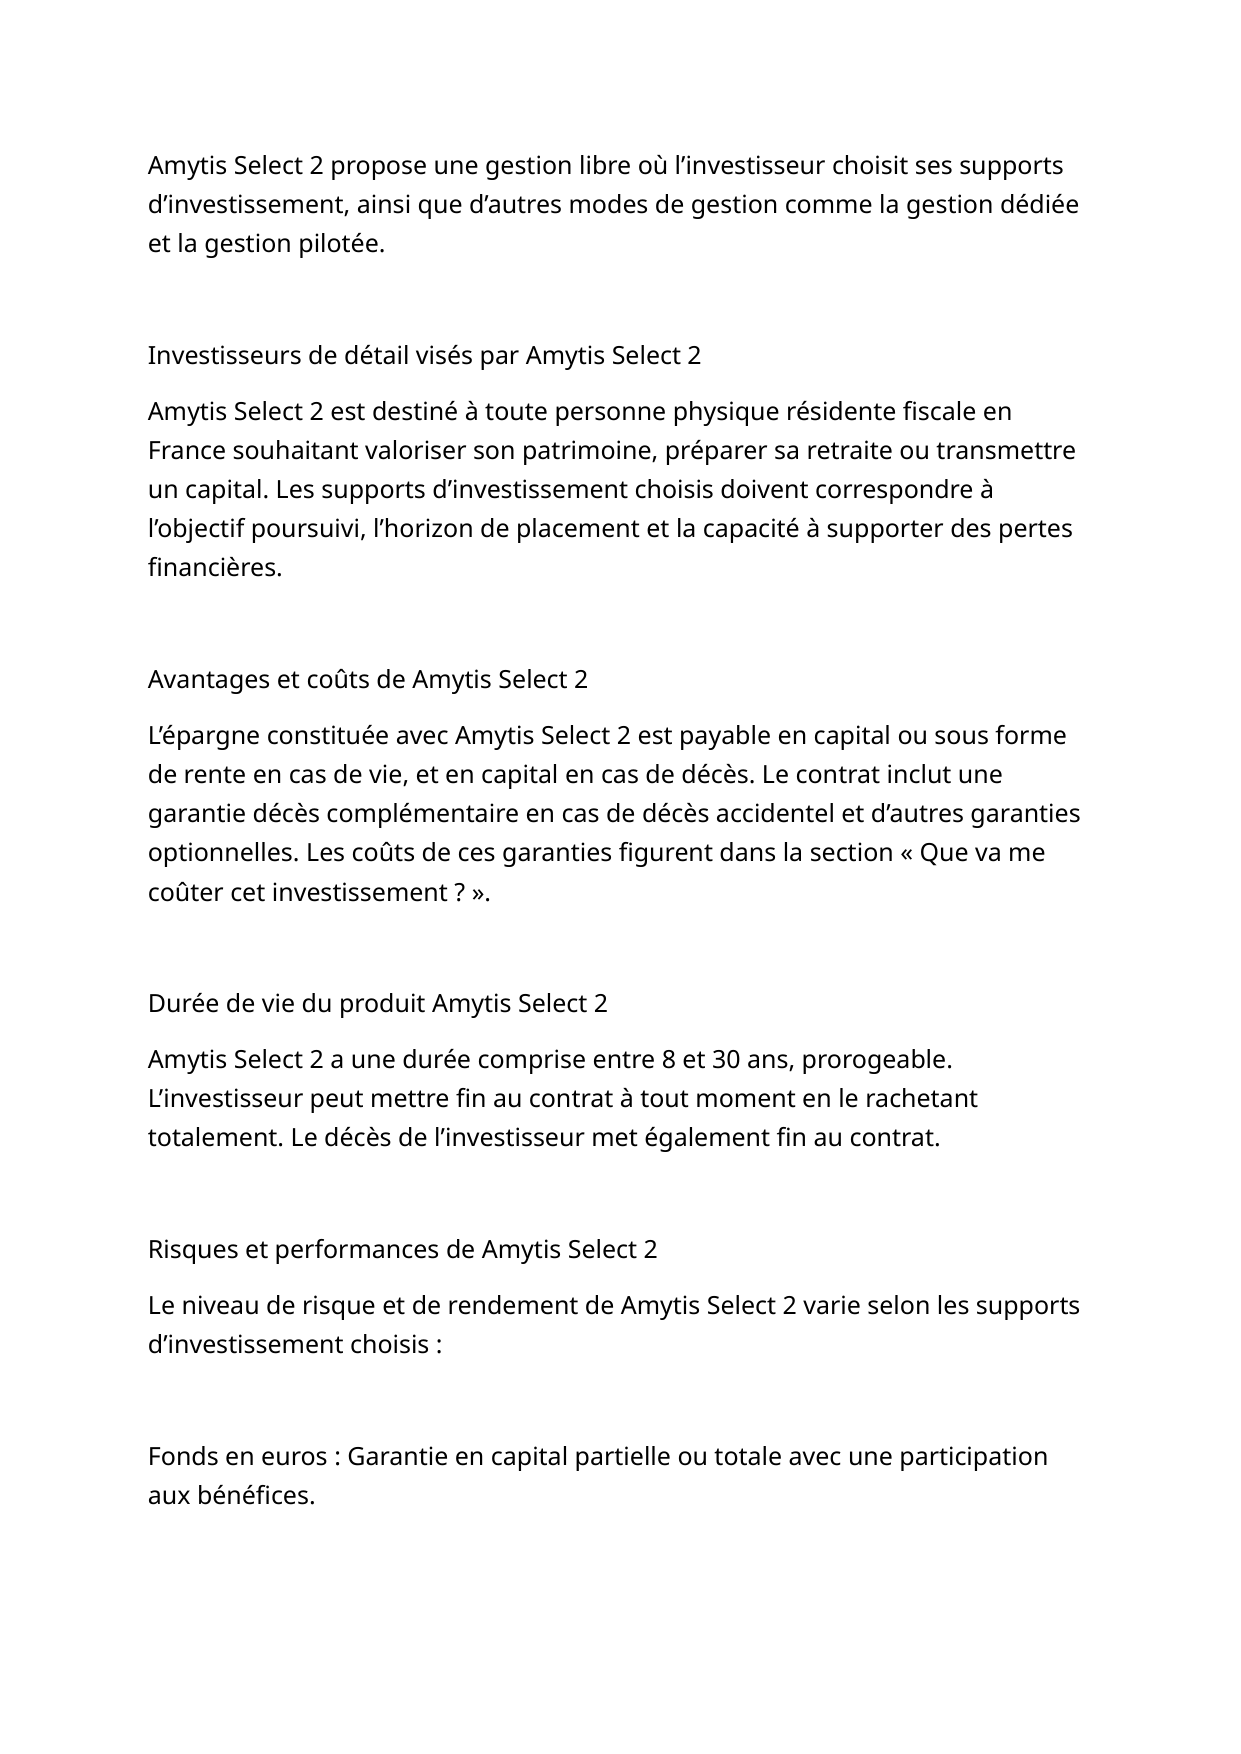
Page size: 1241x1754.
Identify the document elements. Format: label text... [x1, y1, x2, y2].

text Risques et performances de Amytis Select 2 [148, 1232, 1093, 1266]
text Amytis Select 2 est destiné à toute personne physique résidente fiscale en France souhaitant valoriser son patrimoine, préparer sa retraite ou transmettre un capital. Les supports d’investissement choisis doivent correspondre à l’objectif poursuivi, l’horizon de placement et la capacité à supporter des pertes financières. [148, 393, 1093, 584]
text L’épargne constituée avec Amytis Select 2 est payable en capital ou sous forme de rente en cas de vie, et en capital en cas de décès. Le contrat inclut une garantie décès complémentaire en cas de décès accidentel et d’autres garanties optionnelles. Les coûts de ces garanties figurent dans la section « Que va me coûter cet investissement ? ». [148, 718, 1093, 908]
text Le niveau de risque et de rendement de Amytis Select 2 varie selon les supports d’investissement choisis : [148, 1288, 1093, 1361]
text Durée de vie du produit Amytis Select 2 [148, 986, 1093, 1020]
text Amytis Select 2 propose une gestion libre où l’investisseur choisit ses supports d’investissement, ainsi que d’autres modes de gestion comme la gestion dédiée et la gestion pilotée. [148, 148, 1093, 260]
text Investisseurs de détail visés par Amytis Select 2 [148, 338, 1093, 372]
text Fonds en euros : Garantie en capital partielle ou totale avec une participation aux bénéfices. [148, 1438, 1093, 1512]
text Amytis Select 2 a une durée comprise entre 8 et 30 ans, prorogeable. L’investisseur peut mettre fin au contrat à tout moment en le rachetant totalement. Le décès de l’investisseur met également fin au contrat. [148, 1042, 1093, 1154]
text Avantages et coûts de Amytis Select 2 [148, 662, 1093, 696]
